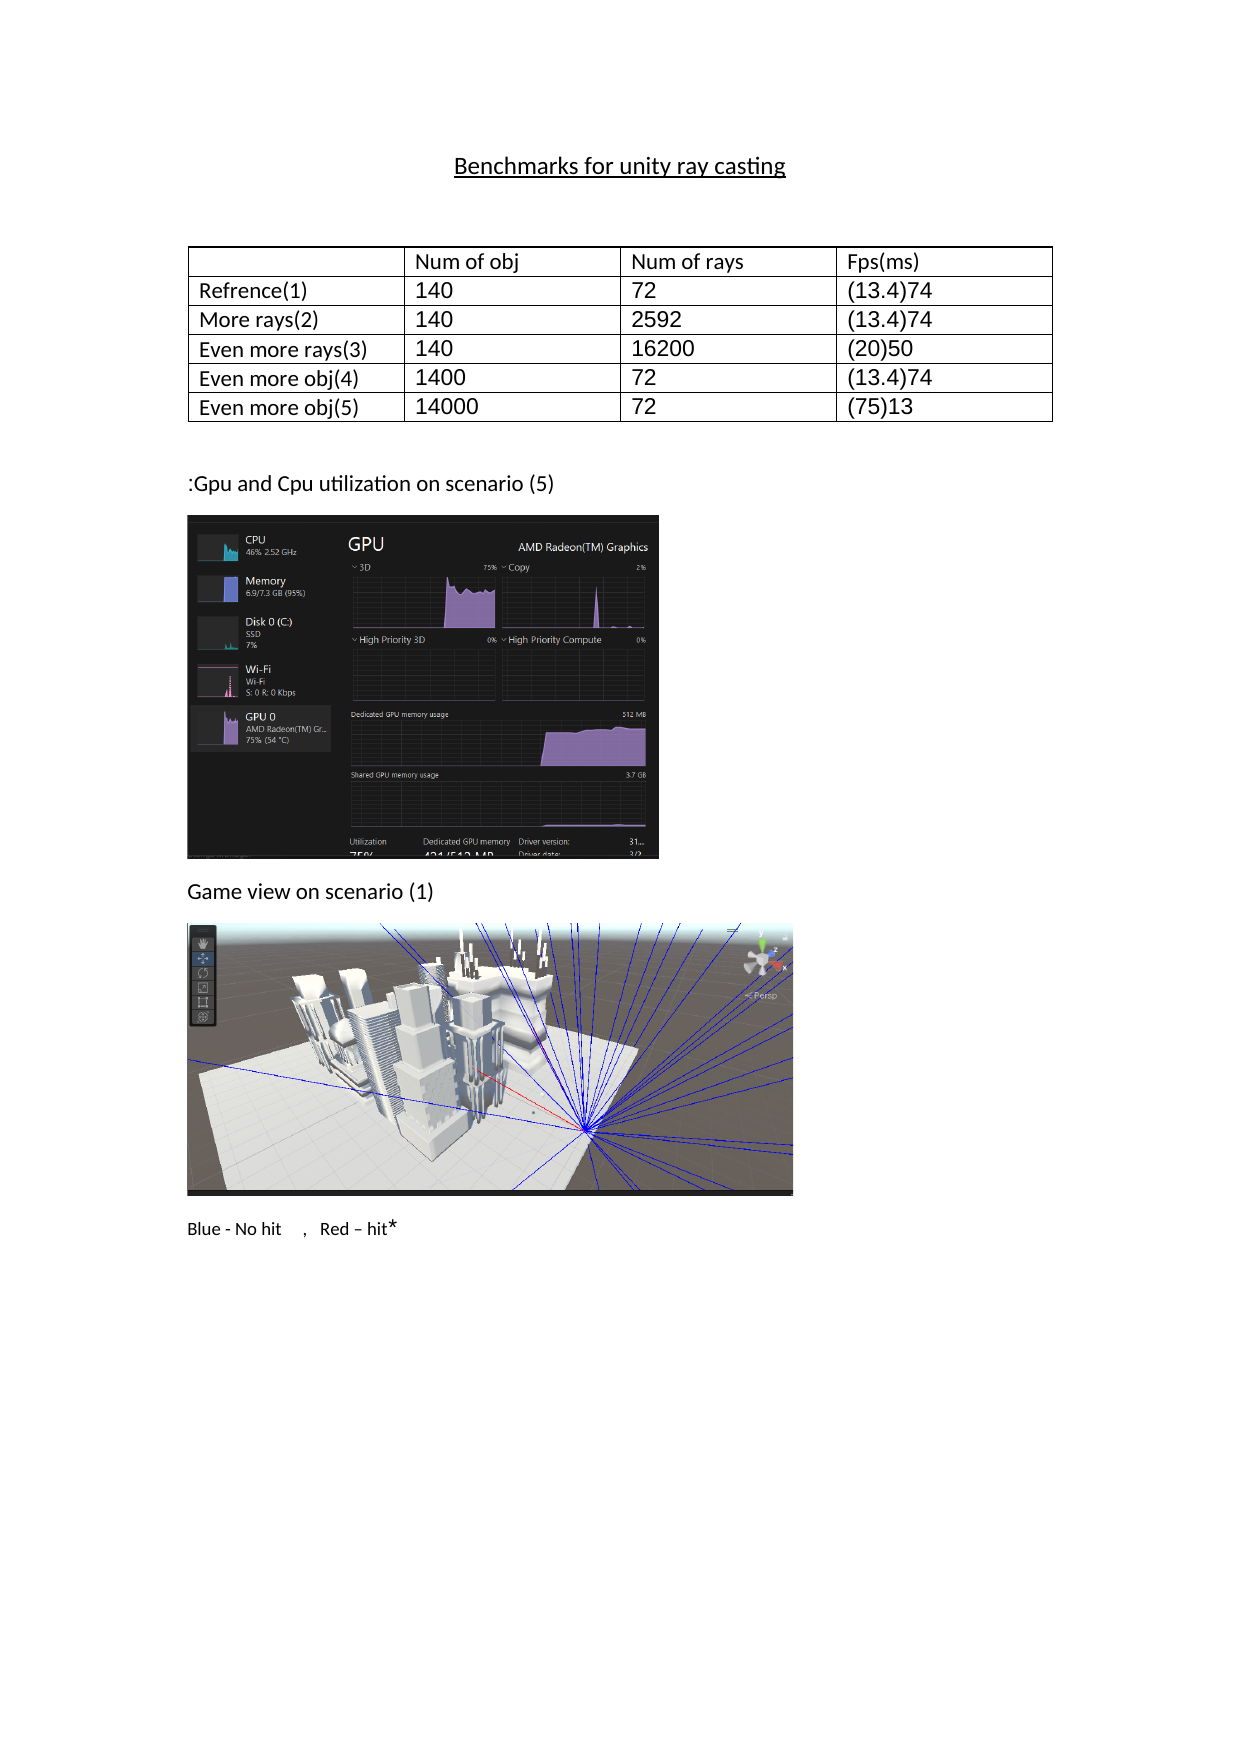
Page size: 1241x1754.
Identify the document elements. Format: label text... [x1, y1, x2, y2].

table_cell 72 [621, 277, 836, 304]
table_cell 2592 [621, 306, 836, 334]
table_cell 72 [621, 393, 836, 421]
table_cell 140 [405, 335, 620, 363]
table_cell Even more obj(4) [189, 364, 404, 392]
table_cell 13(75) [837, 393, 1052, 421]
table_header Fps(ms) [837, 248, 1052, 276]
table_cell 74(13.4) [837, 306, 1052, 334]
table_cell 16200 [621, 335, 836, 363]
table_cell More rays(2) [189, 306, 404, 334]
text Benchmarks for unity ray casting [187, 150, 1053, 181]
picture [187, 923, 794, 1196]
table_cell 50(20) [837, 335, 1052, 363]
table_header Num of obj [405, 248, 620, 276]
text *Blue - No hit , Red – hit [187, 1214, 1053, 1240]
table_cell 140 [405, 277, 620, 304]
table_cell 74(13.4) [837, 277, 1052, 304]
table_cell Refrence(1) [189, 277, 404, 304]
table_cell 1400 [405, 364, 620, 392]
text Game view on scenario (1) [187, 877, 1053, 905]
table_cell Even more obj(5) [189, 393, 404, 421]
table_cell 74(13.4) [837, 364, 1052, 392]
table_header [189, 248, 404, 276]
table_cell 72 [621, 364, 836, 392]
picture [187, 515, 659, 859]
table_header Num of rays [621, 248, 836, 276]
table_cell Even more rays(3) [189, 335, 404, 363]
text Gpu and Cpu utilization on scenario (5): [187, 469, 1053, 497]
table_cell 140 [405, 306, 620, 334]
table_cell 14000 [405, 393, 620, 421]
